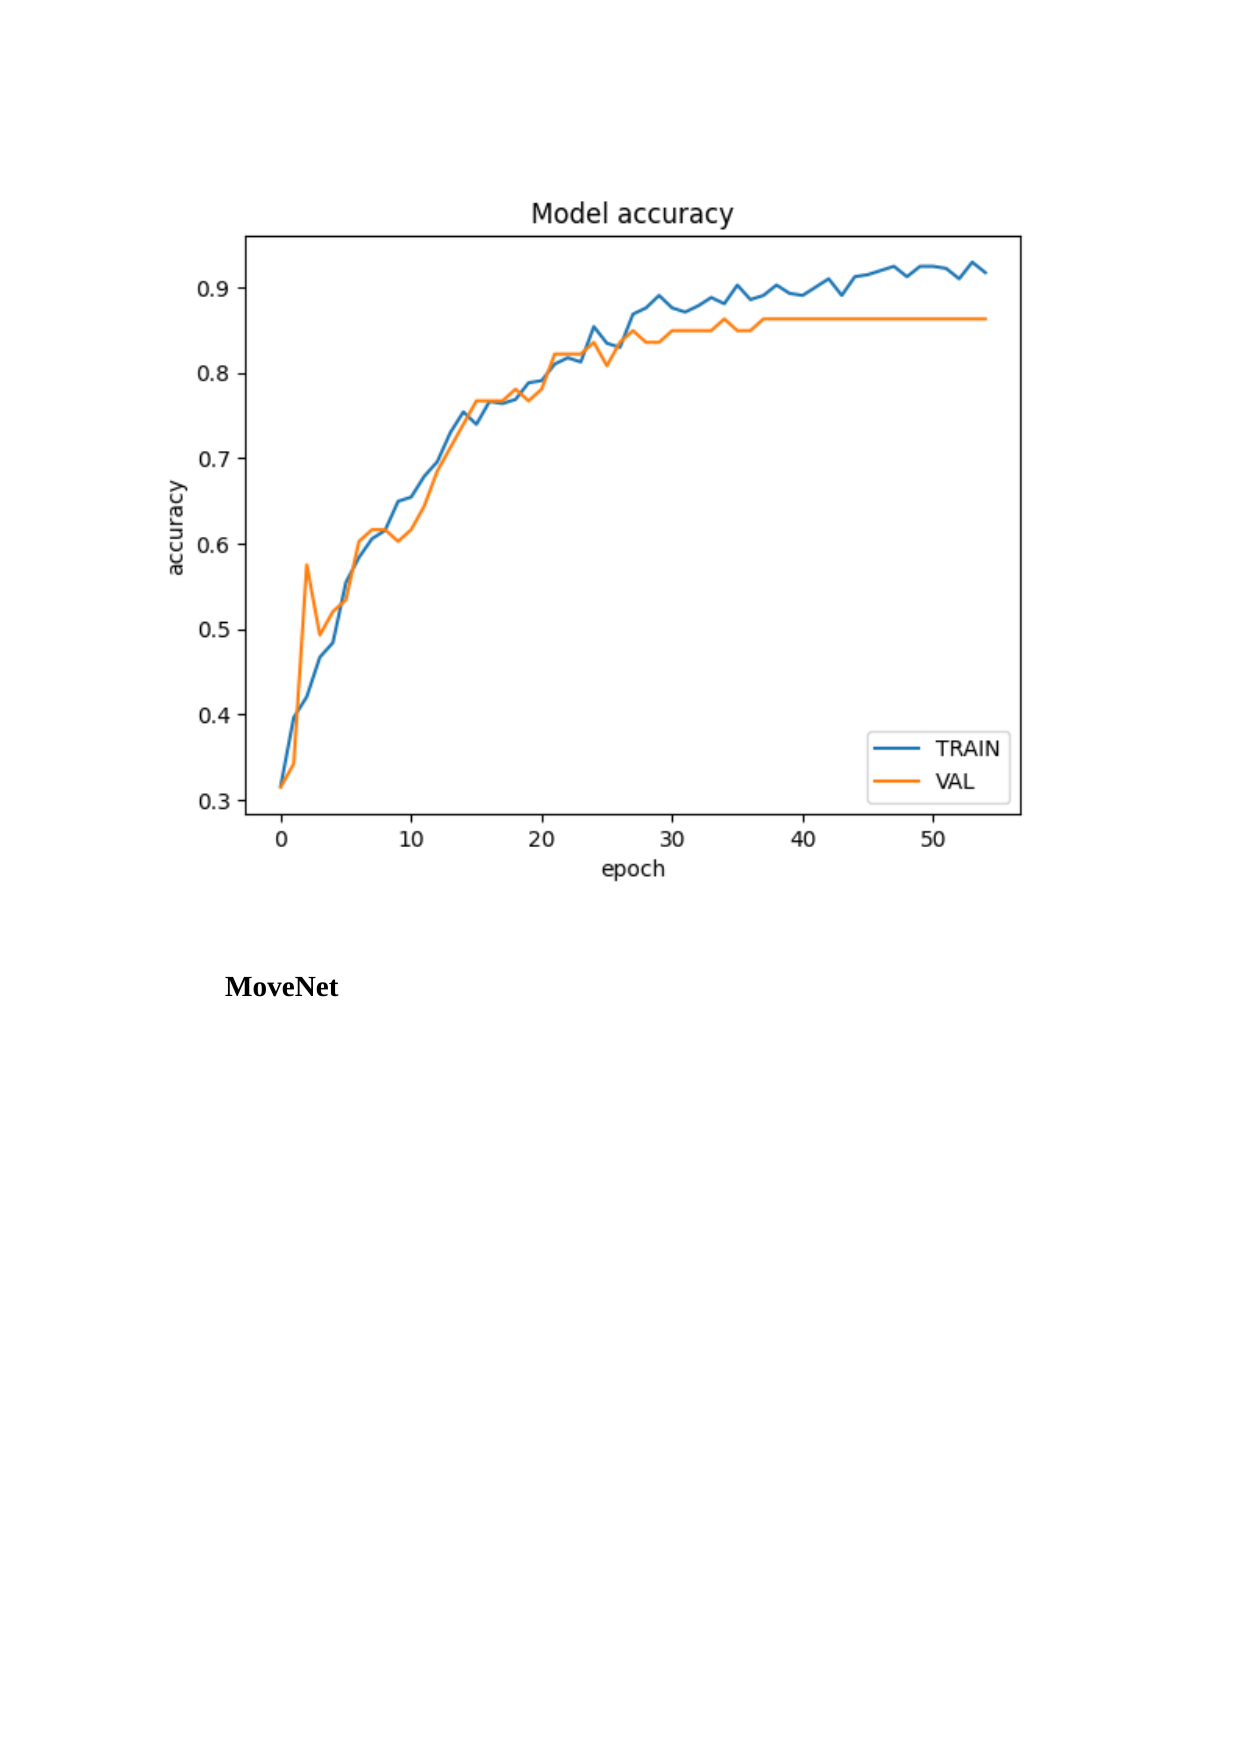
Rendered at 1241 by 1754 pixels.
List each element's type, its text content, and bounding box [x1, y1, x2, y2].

picture [150, 186, 1036, 897]
text MoveNet [150, 969, 1090, 1002]
